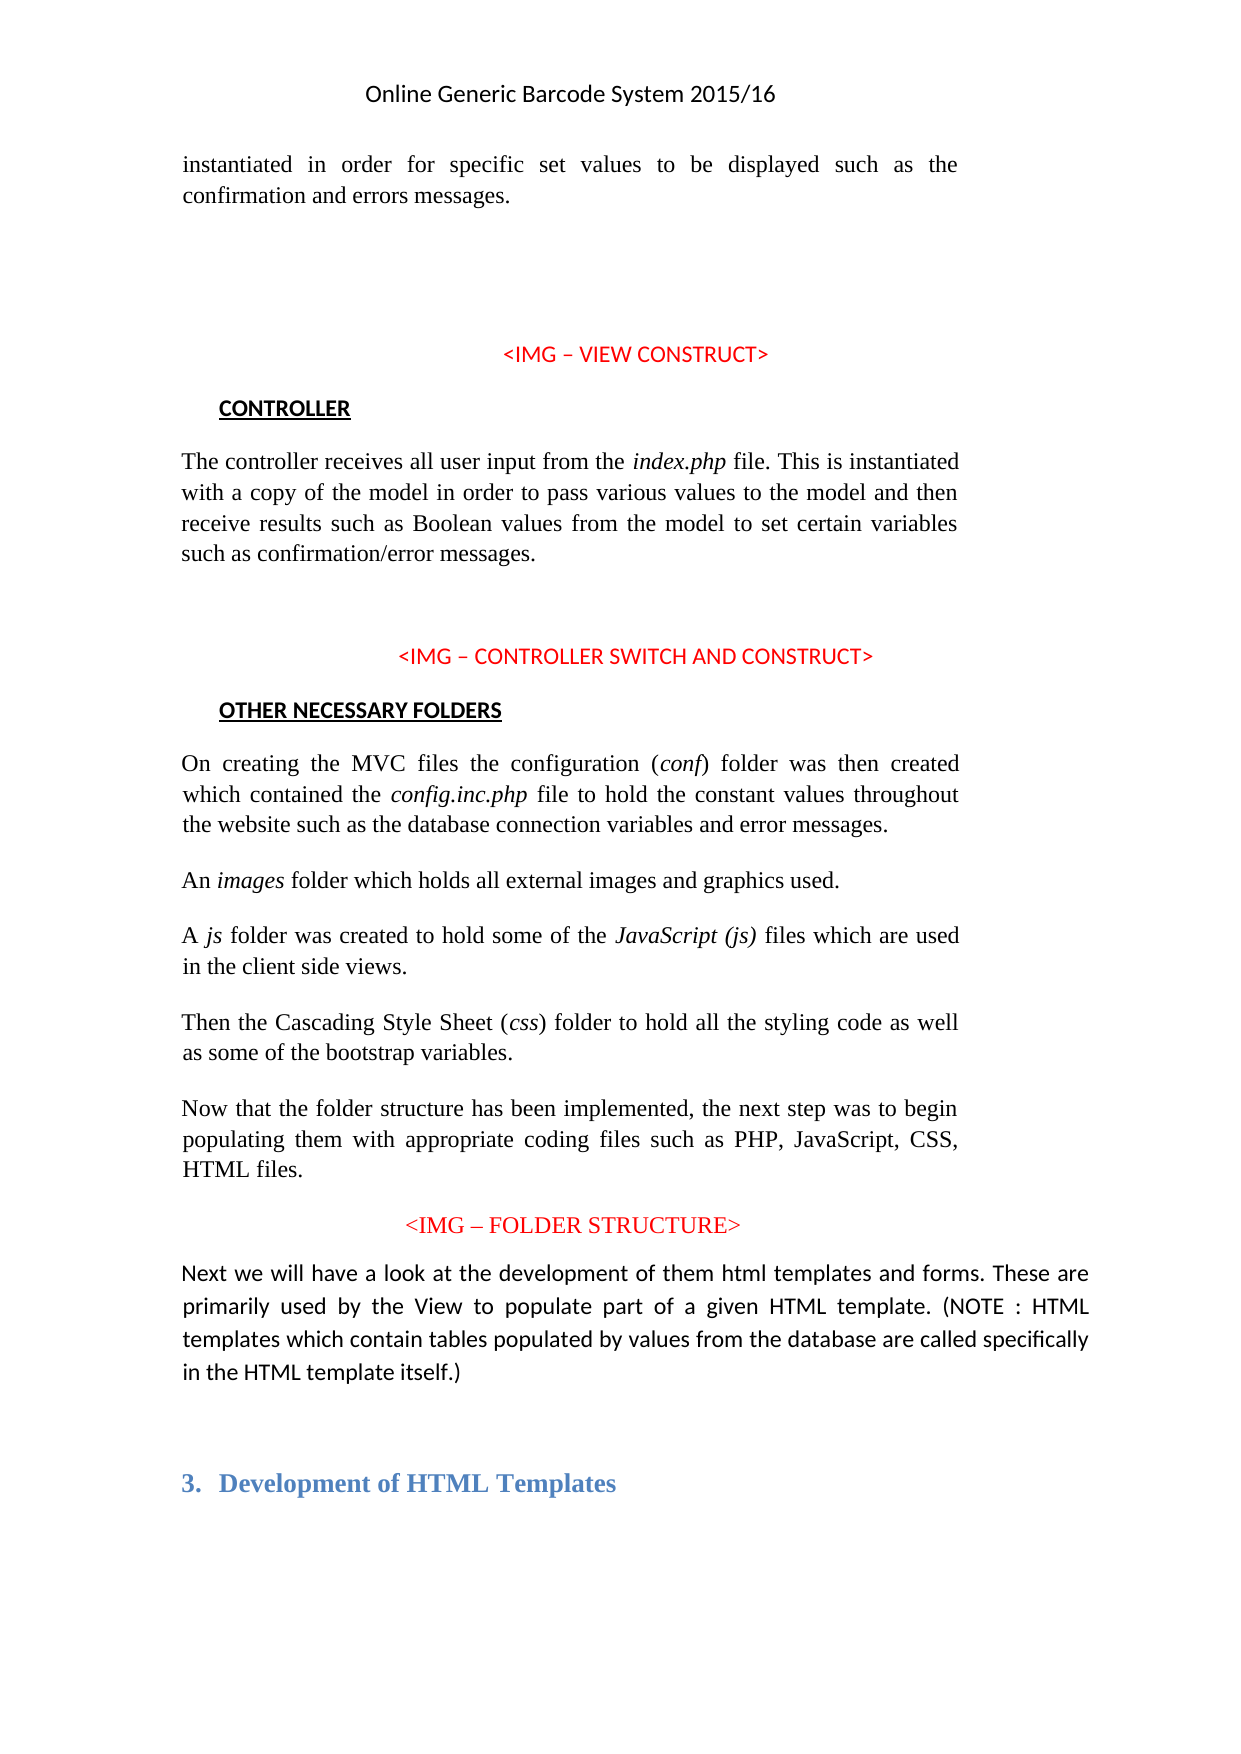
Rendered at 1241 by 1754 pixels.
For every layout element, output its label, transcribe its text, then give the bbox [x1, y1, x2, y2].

subtitle OTHER NECESSARY FOLDERS [219, 695, 1090, 724]
text A js folder was created to hold some of the JavaScript (js) files which are used in the client side views. [181, 921, 960, 980]
subtitle CONTROLLER [219, 393, 1090, 422]
text Now that the folder structure has been implemented, the next step was to begin populating them with appropriate coding files such as PHP, JavaScript, CSS, HTML files. [181, 1094, 960, 1183]
text <IMG – VIEW CONSTRUCT> [181, 339, 1090, 369]
subtitle Development of HTML Templates [181, 1467, 1090, 1498]
text Then the Cascading Style Sheet (css) folder to hold all the styling code as well as some of the bootstrap variables. [181, 1008, 960, 1066]
text <IMG – CONTROLLER SWITCH AND CONSTRUCT> [181, 641, 1090, 671]
text <IMG – FOLDER STRUCTURE> [150, 1211, 996, 1239]
text The controller receives all user input from the index.php file. This is instantiated with a copy of the model in order to pass various values to the model and then receive results such as Boolean values from the model to set certain variables such as confirmation/error messages. [181, 447, 960, 567]
text An images folder which holds all external images and graphics used. [181, 866, 960, 893]
text Next we will have a look at the development of them html templates and forms. These are primarily used by the View to populate part of a given HTML template. (NOTE : HTML templates which contain tables populated by values from the database are called specifically in the HTML template itself.) [181, 1258, 1090, 1386]
text On creating the MVC files the configuration (conf) folder was then created which contained the config.inc.php file to hold the constant values throughout the website such as the database connection variables and error messages. [181, 749, 960, 838]
